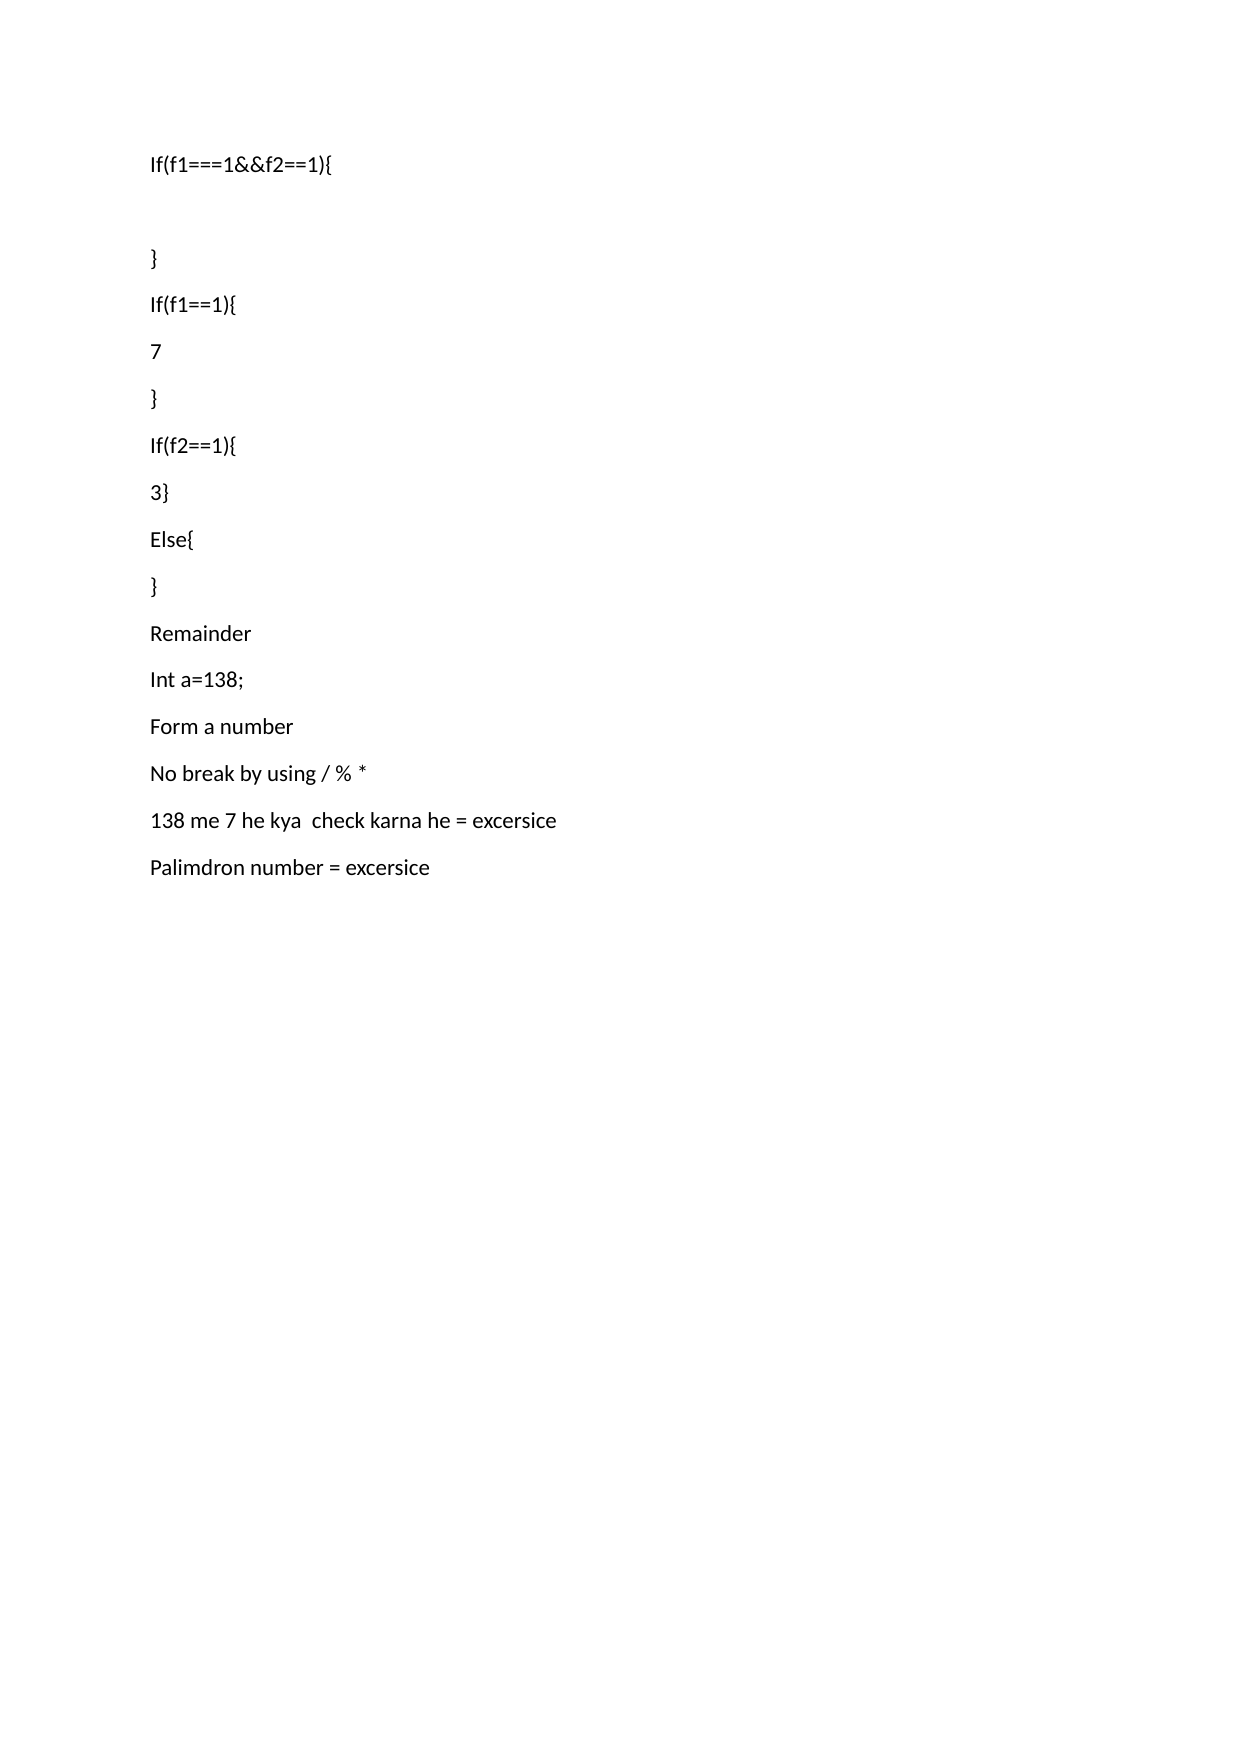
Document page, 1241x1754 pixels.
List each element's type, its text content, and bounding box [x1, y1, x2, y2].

text } [150, 244, 1090, 272]
text If(f1===1&&f2==1){ [150, 150, 1090, 178]
text } [150, 572, 1090, 600]
text Remainder [150, 619, 1090, 647]
text If(f1==1){ [150, 291, 1090, 319]
text If(f2==1){ [150, 431, 1090, 459]
text Palimdron number = excersice [150, 853, 1090, 881]
text Int a=138; [150, 666, 1090, 694]
text 7 [150, 337, 1090, 366]
text No break by using / % * [150, 759, 1090, 787]
text 138 me 7 he kya check karna he = excersice [150, 806, 1090, 834]
text Form a number [150, 712, 1090, 741]
text Else{ [150, 525, 1090, 553]
text } [150, 384, 1090, 412]
text 3} [150, 478, 1090, 506]
